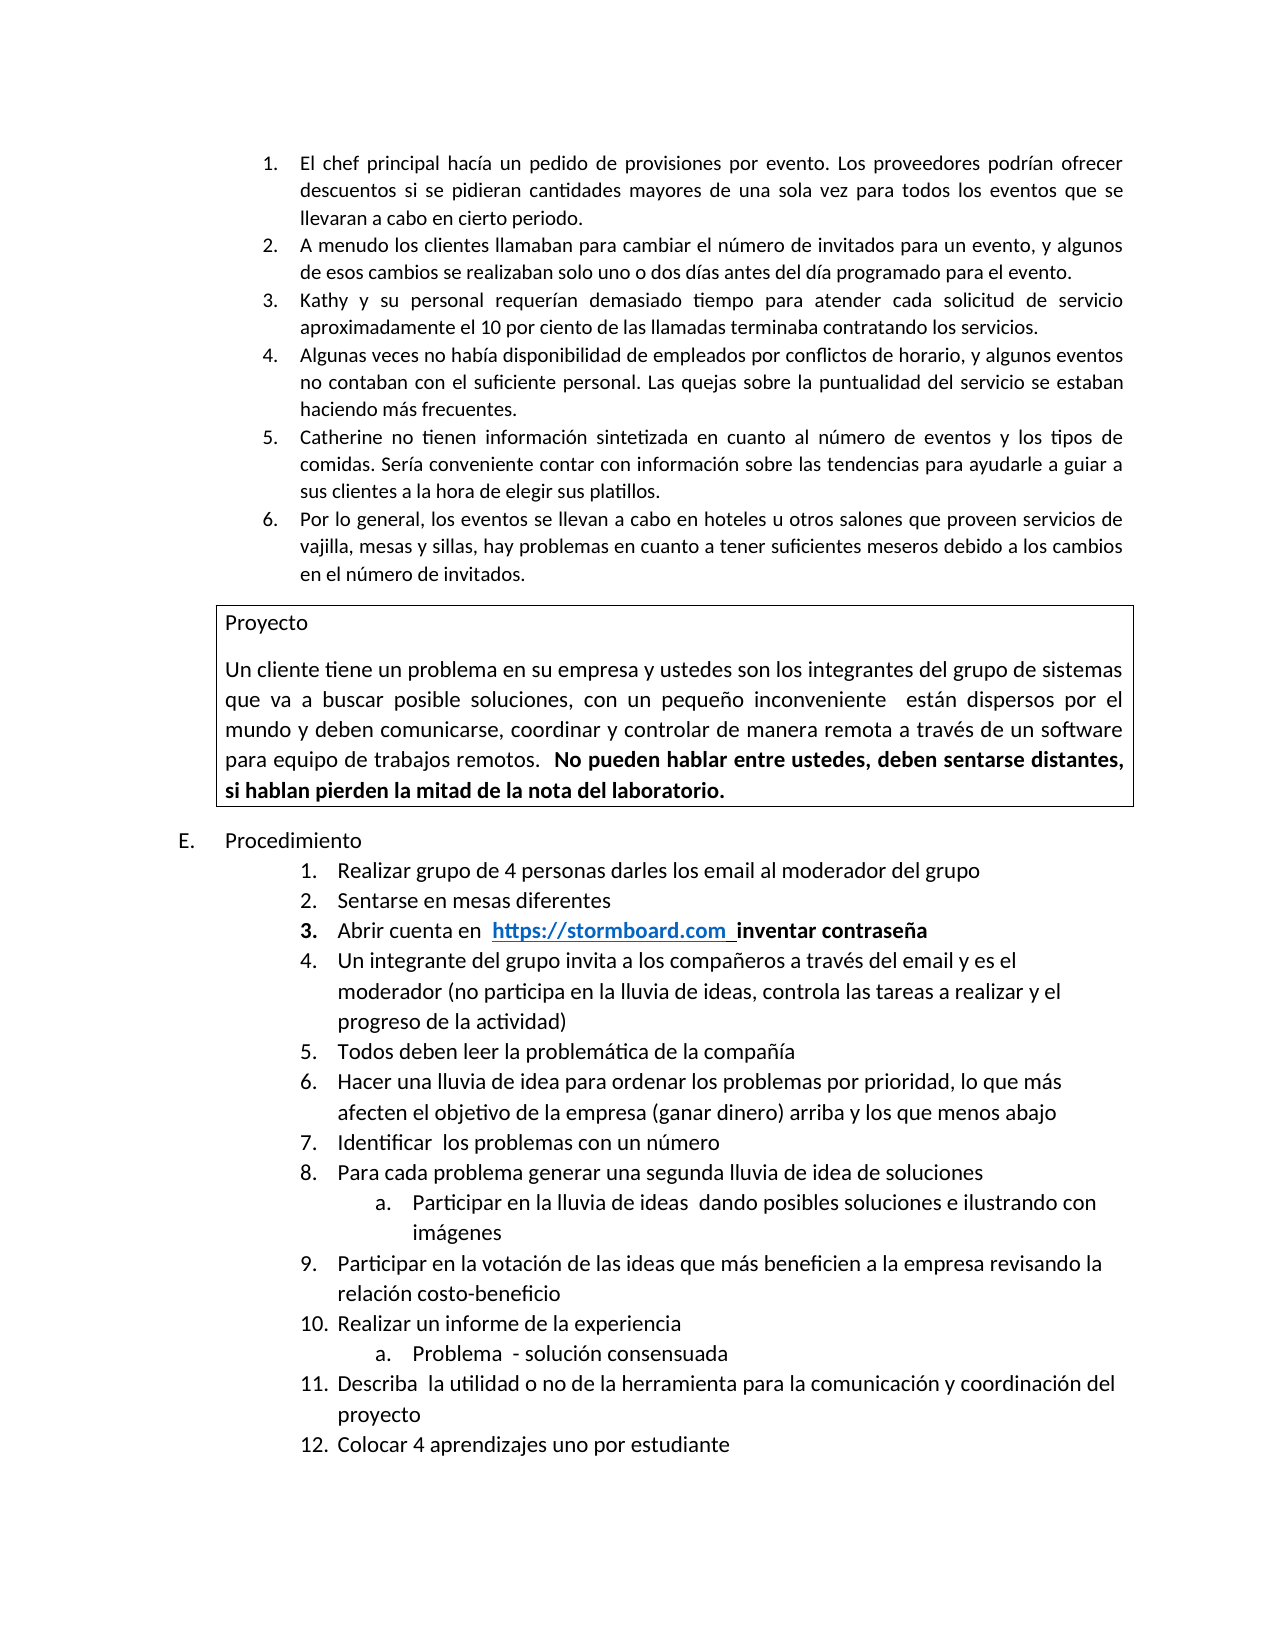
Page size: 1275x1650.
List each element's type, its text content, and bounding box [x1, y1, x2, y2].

list Describa la utilidad o no de la herramienta para la comunicación y coordinación del proyecto [300, 1369, 1125, 1428]
list Un integrante del grupo invita a los compañeros a través del email y es el moderador (no participa en la lluvia de ideas, controla las tareas a realizar y el progreso de la actividad) [300, 947, 1125, 1035]
list Catherine no tienen información sintetizada en cuanto al número de eventos y los tipos de comidas. Sería conveniente contar con información sobre las tendencias para ayudarle a guiar a sus clientes a la hora de elegir sus platillos. [262, 424, 1125, 504]
list Algunas veces no había disponibilidad de empleados por conflictos de horario, y algunos eventos no contaban con el suficiente personal. Las quejas sobre la puntualidad del servicio se estaban haciendo más frecuentes. [262, 342, 1125, 422]
list Sentarse en mesas diferentes [300, 886, 1125, 914]
list Participar en la votación de las ideas que más beneficien a la empresa revisando la relación costo-beneficio [300, 1249, 1125, 1307]
list El chef principal hacía un pedido de provisiones por evento. Los proveedores podrían ofrecer descuentos si se pidieran cantidades mayores de una sola vez para todos los eventos que se llevaran a cabo en cierto periodo. [262, 150, 1125, 230]
list Abrir cuenta en https://stormboard.com inventar contraseña [300, 916, 1125, 944]
list Realizar un informe de la experiencia [300, 1309, 1125, 1337]
list Colocar 4 aprendizajes uno por estudiante [300, 1430, 1125, 1458]
text Proyecto [217, 606, 1133, 636]
list Participar en la lluvia de ideas dando posibles soluciones e ilustrando con imágenes [375, 1188, 1125, 1247]
list Procedimiento [178, 826, 1125, 854]
list Por lo general, los eventos se llevan a cabo en hoteles u otros salones que proveen servicios de vajilla, mesas y sillas, hay problemas en cuanto a tener suficientes meseros debido a los cambios en el número de invitados. [262, 506, 1125, 586]
list Problema - solución consensuada [375, 1339, 1125, 1367]
list Identificar los problemas con un número [300, 1128, 1125, 1156]
list Hacer una lluvia de idea para ordenar los problemas por prioridad, lo que más afecten el objetivo de la empresa (ganar dinero) arriba y los que menos abajo [300, 1067, 1125, 1126]
list Todos deben leer la problemática de la compañía [300, 1037, 1125, 1065]
list Realizar grupo de 4 personas darles los email al moderador del grupo [300, 856, 1125, 884]
text Un cliente tiene un problema en su empresa y ustedes son los integrantes del grupo de sistemas que va a buscar posible soluciones, con un pequeño inconveniente están dispersos por el mundo y deben comunicarse, coordinar y controlar de manera remota a través de un software para equipo de trabajos remotos. No pueden hablar entre ustedes, deben sentarse distantes, si hablan pierden la mitad de la nota del laboratorio. [217, 652, 1133, 806]
list Para cada problema generar una segunda lluvia de idea de soluciones [300, 1158, 1125, 1186]
list A menudo los clientes llamaban para cambiar el número de invitados para un evento, y algunos de esos cambios se realizaban solo uno o dos días antes del día programado para el evento. [262, 232, 1125, 285]
list Kathy y su personal requerían demasiado tiempo para atender cada solicitud de servicio aproximadamente el 10 por ciento de las llamadas terminaba contratando los servicios. [262, 287, 1125, 340]
